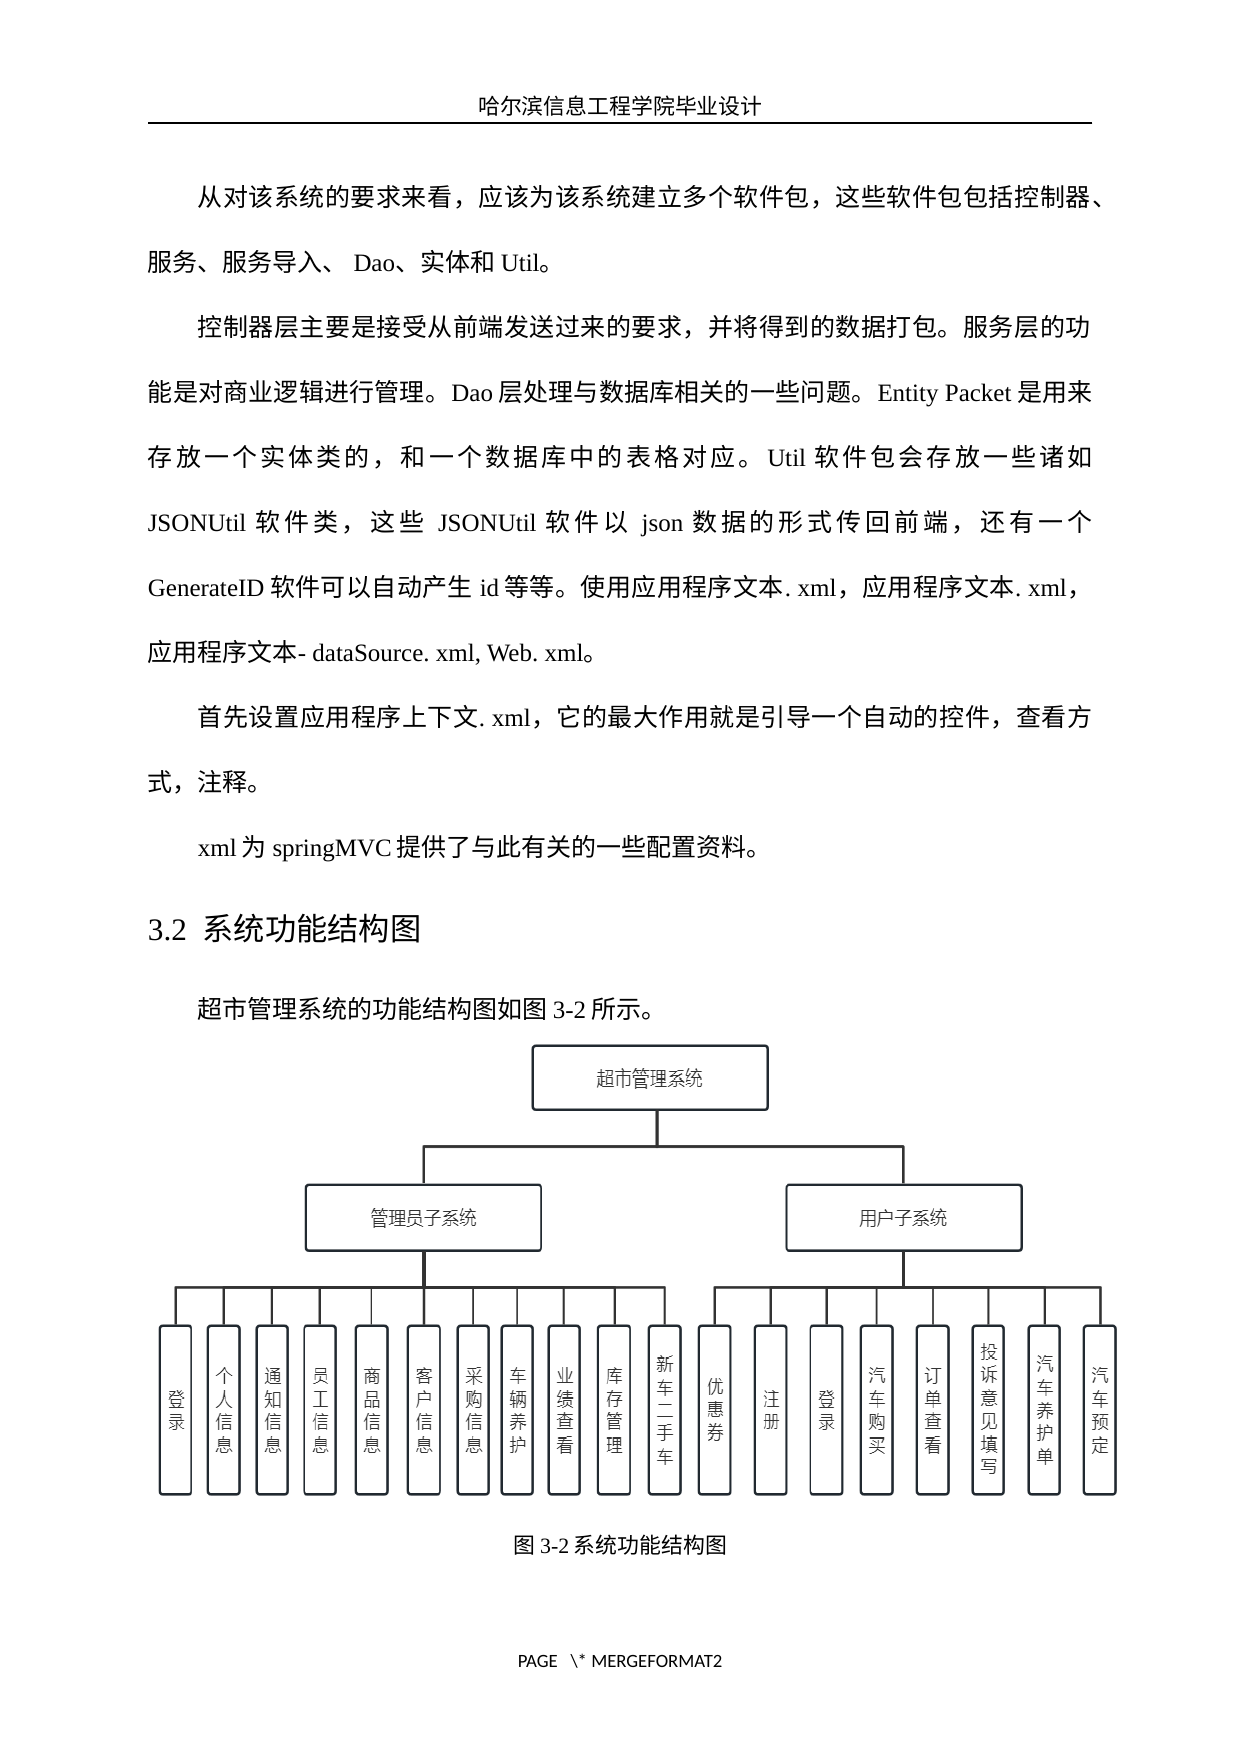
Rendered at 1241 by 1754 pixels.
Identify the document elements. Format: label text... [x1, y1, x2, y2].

text 图3-2系统功能结构图 [148, 1528, 1092, 1560]
picture [147, 1040, 1136, 1518]
subtitle 3.2 系统功能结构图 [148, 894, 1092, 959]
text 首先设置应用程序上下文. xml，它的最大作用就是引导一个自动的控件，查看方式，注释。 [148, 683, 1092, 813]
text 超市管理系统的功能结构图如图3-2所示。 [148, 975, 1092, 1040]
text 控制器层主要是接受从前端发送过来的要求，并将得到的数据打包。服务层的功能是对商业逻辑进行管理。Dao层处理与数据库相关的一些问题。Entity Packet是用来存放一个实体类的，和一个数据库中的表格对应。Util软件包会存放一些诸如 JSONUtil软件类，这些 JSONUtil软件以 json数据的形式传回前端，还有一个 GenerateID软件可以自动产生 id等等。使用应用程序文本. xml，应用程序文本. xml，应用程序文本- dataSource. xml, Web. xml。 [148, 293, 1092, 683]
text 从对该系统的要求来看，应该为该系统建立多个软件包，这些软件包包括控制器、服务、服务导入、 Dao、实体和 Util。 [148, 163, 1092, 293]
text xml为 springMVC提供了与此有关的一些配置资料。 [148, 813, 1092, 878]
